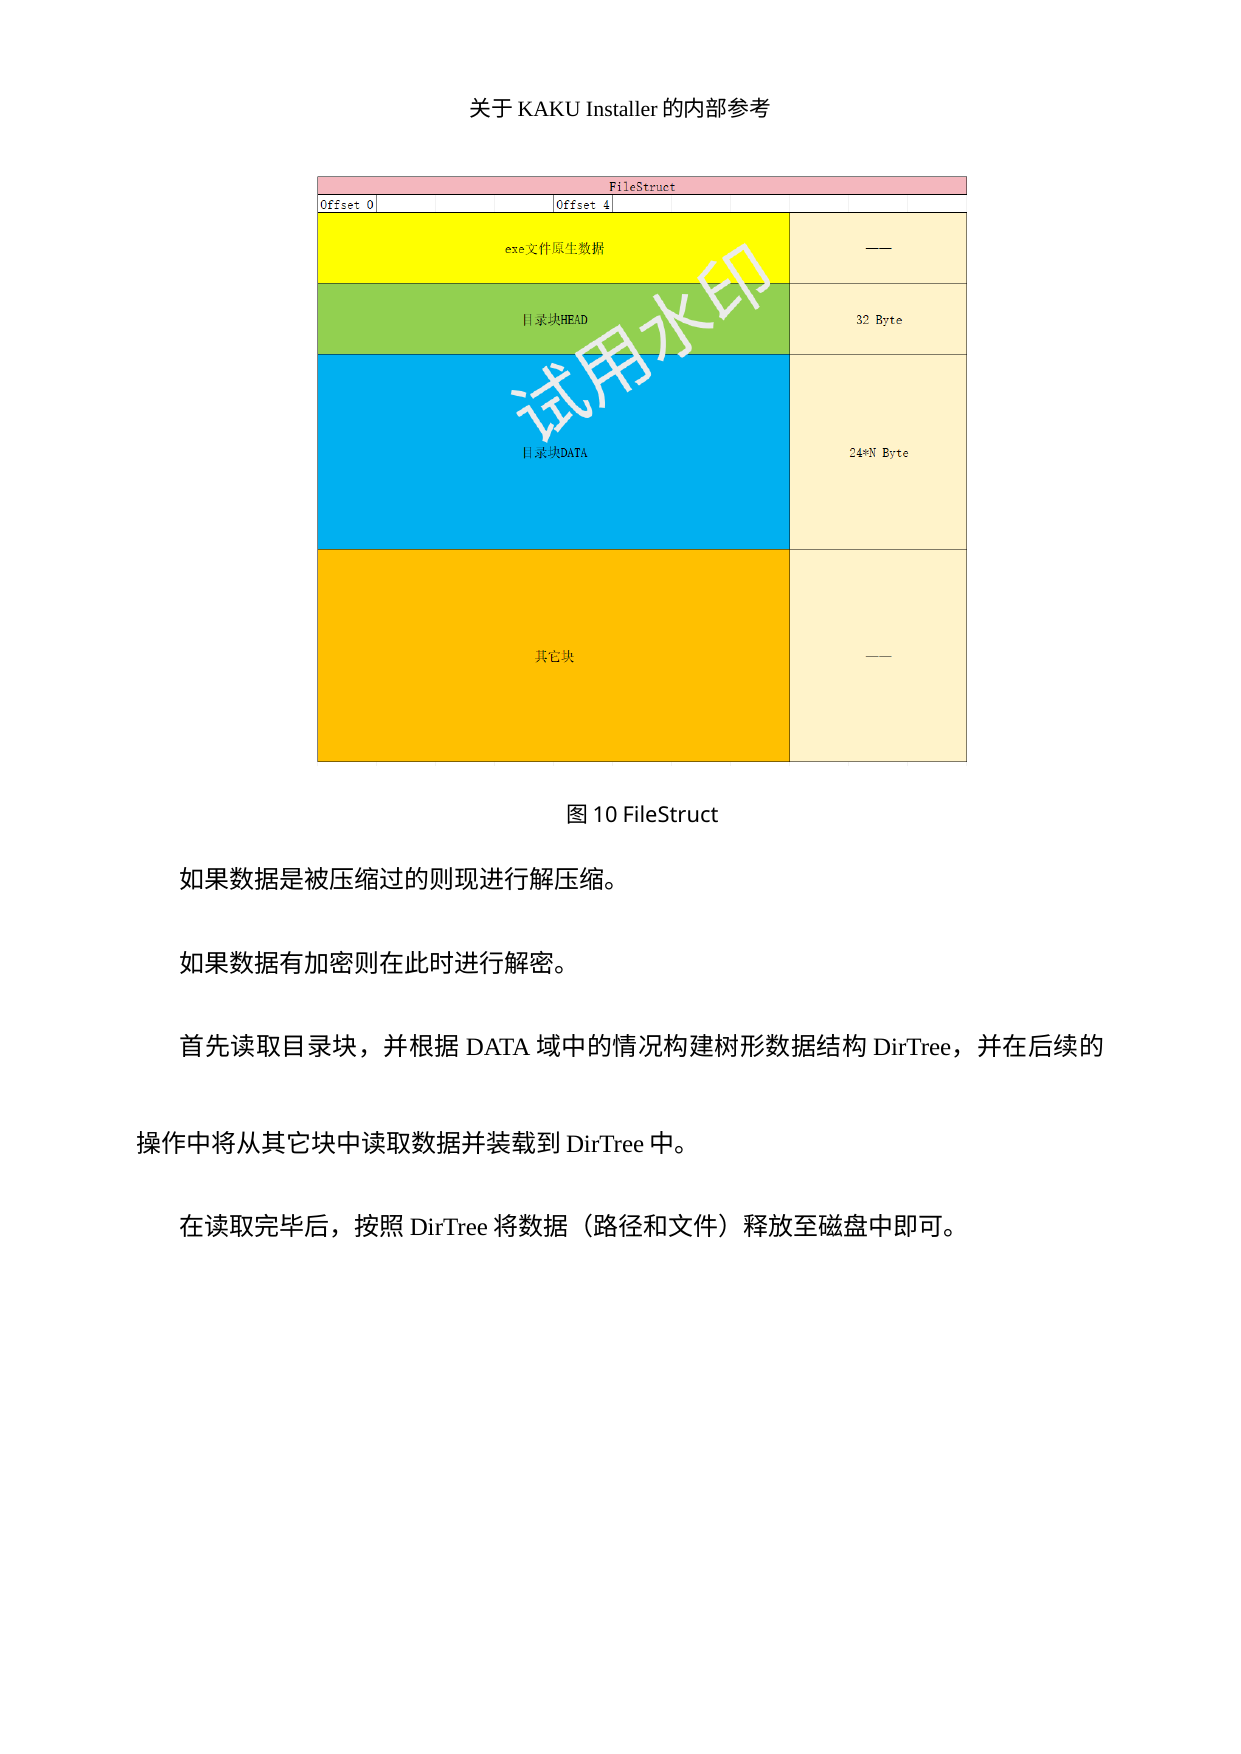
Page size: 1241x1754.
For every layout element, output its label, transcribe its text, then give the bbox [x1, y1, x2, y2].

text 在读取完毕后，按照DirTree将数据（路径和文件）释放至磁盘中即可。 [136, 1192, 1104, 1257]
picture [306, 165, 978, 766]
text 如果数据有加密则在此时进行解密。 [136, 929, 1104, 994]
text 如果数据是被压缩过的则现进行解压缩。 [136, 846, 1104, 911]
text 首先读取目录块，并根据DATA域中的情况构建树形数据结构DirTree，并在后续的操作中将从其它块中读取数据并装载到DirTree中。 [136, 1012, 1104, 1174]
